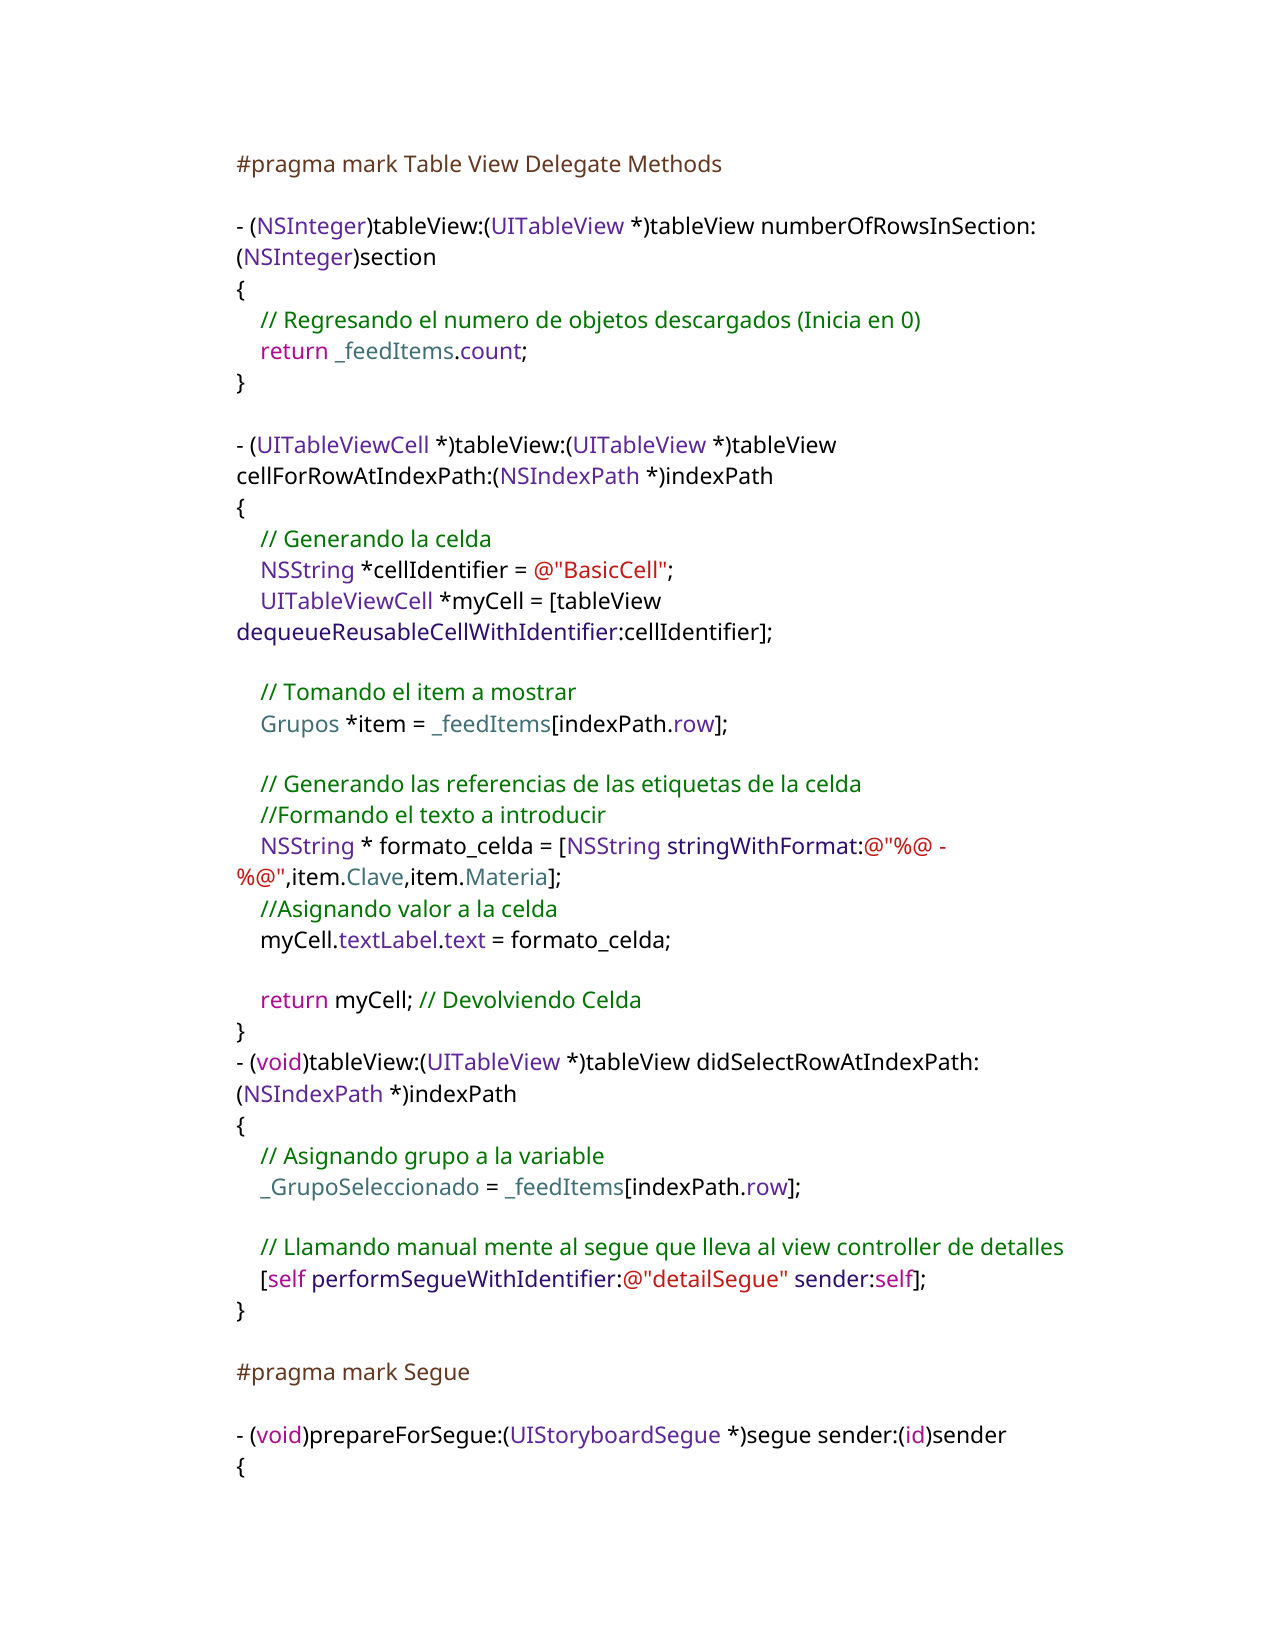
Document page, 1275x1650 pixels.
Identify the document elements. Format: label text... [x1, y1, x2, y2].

text NSString *cellIdentifier = @"BasicCell"; [236, 554, 1098, 585]
text { [236, 273, 1098, 304]
text } [236, 1294, 1098, 1325]
text UITableViewCell *myCell = [tableView dequeueReusableCellWithIdentifier:cellIdentifier]; [236, 585, 1098, 648]
text _GrupoSeleccionado = _feedItems[indexPath.row]; [236, 1171, 1098, 1203]
text [self performSegueWithIdentifier:@"detailSegue" sender:self]; [236, 1263, 1098, 1294]
text NSString * formato_celda = [NSString stringWithFormat:@"%@ - %@",item.Clave,item.Materia]; [236, 830, 1098, 893]
text - (UITableViewCell *)tableView:(UITableView *)tableView cellForRowAtIndexPath:(NSIndexPath *)indexPath [236, 429, 1098, 491]
text // Regresando el numero de objetos descargados (Inicia en 0) [236, 304, 1098, 335]
text return myCell; // Devolviendo Celda [236, 984, 1098, 1015]
text myCell.textLabel.text = formato_celda; [236, 924, 1098, 955]
text - (NSInteger)tableView:(UITableView *)tableView numberOfRowsInSection:(NSInteger)section [236, 210, 1098, 273]
text { [236, 491, 1098, 523]
text //Formando el texto a introducir [236, 799, 1098, 830]
text { [236, 1450, 1098, 1481]
text { [236, 1109, 1098, 1140]
text - (void)prepareForSegue:(UIStoryboardSegue *)segue sender:(id)sender [236, 1419, 1098, 1450]
text } [236, 366, 1098, 398]
text #pragma mark Table View Delegate Methods [236, 148, 1098, 179]
text Grupos *item = _feedItems[indexPath.row]; [236, 708, 1098, 739]
text //Asignando valor a la celda [236, 893, 1098, 924]
text - (void)tableView:(UITableView *)tableView didSelectRowAtIndexPath:(NSIndexPath *)indexPath [236, 1046, 1098, 1109]
text // Llamando manual mente al segue que lleva al view controller de detalles [236, 1231, 1098, 1263]
text // Generando las referencias de las etiquetas de la celda [236, 768, 1098, 799]
text return _feedItems.count; [236, 335, 1098, 366]
text // Generando la celda [236, 523, 1098, 554]
text // Tomando el item a mostrar [236, 676, 1098, 708]
text #pragma mark Segue [236, 1356, 1098, 1388]
text // Asignando grupo a la variable [236, 1140, 1098, 1171]
text } [236, 1015, 1098, 1046]
